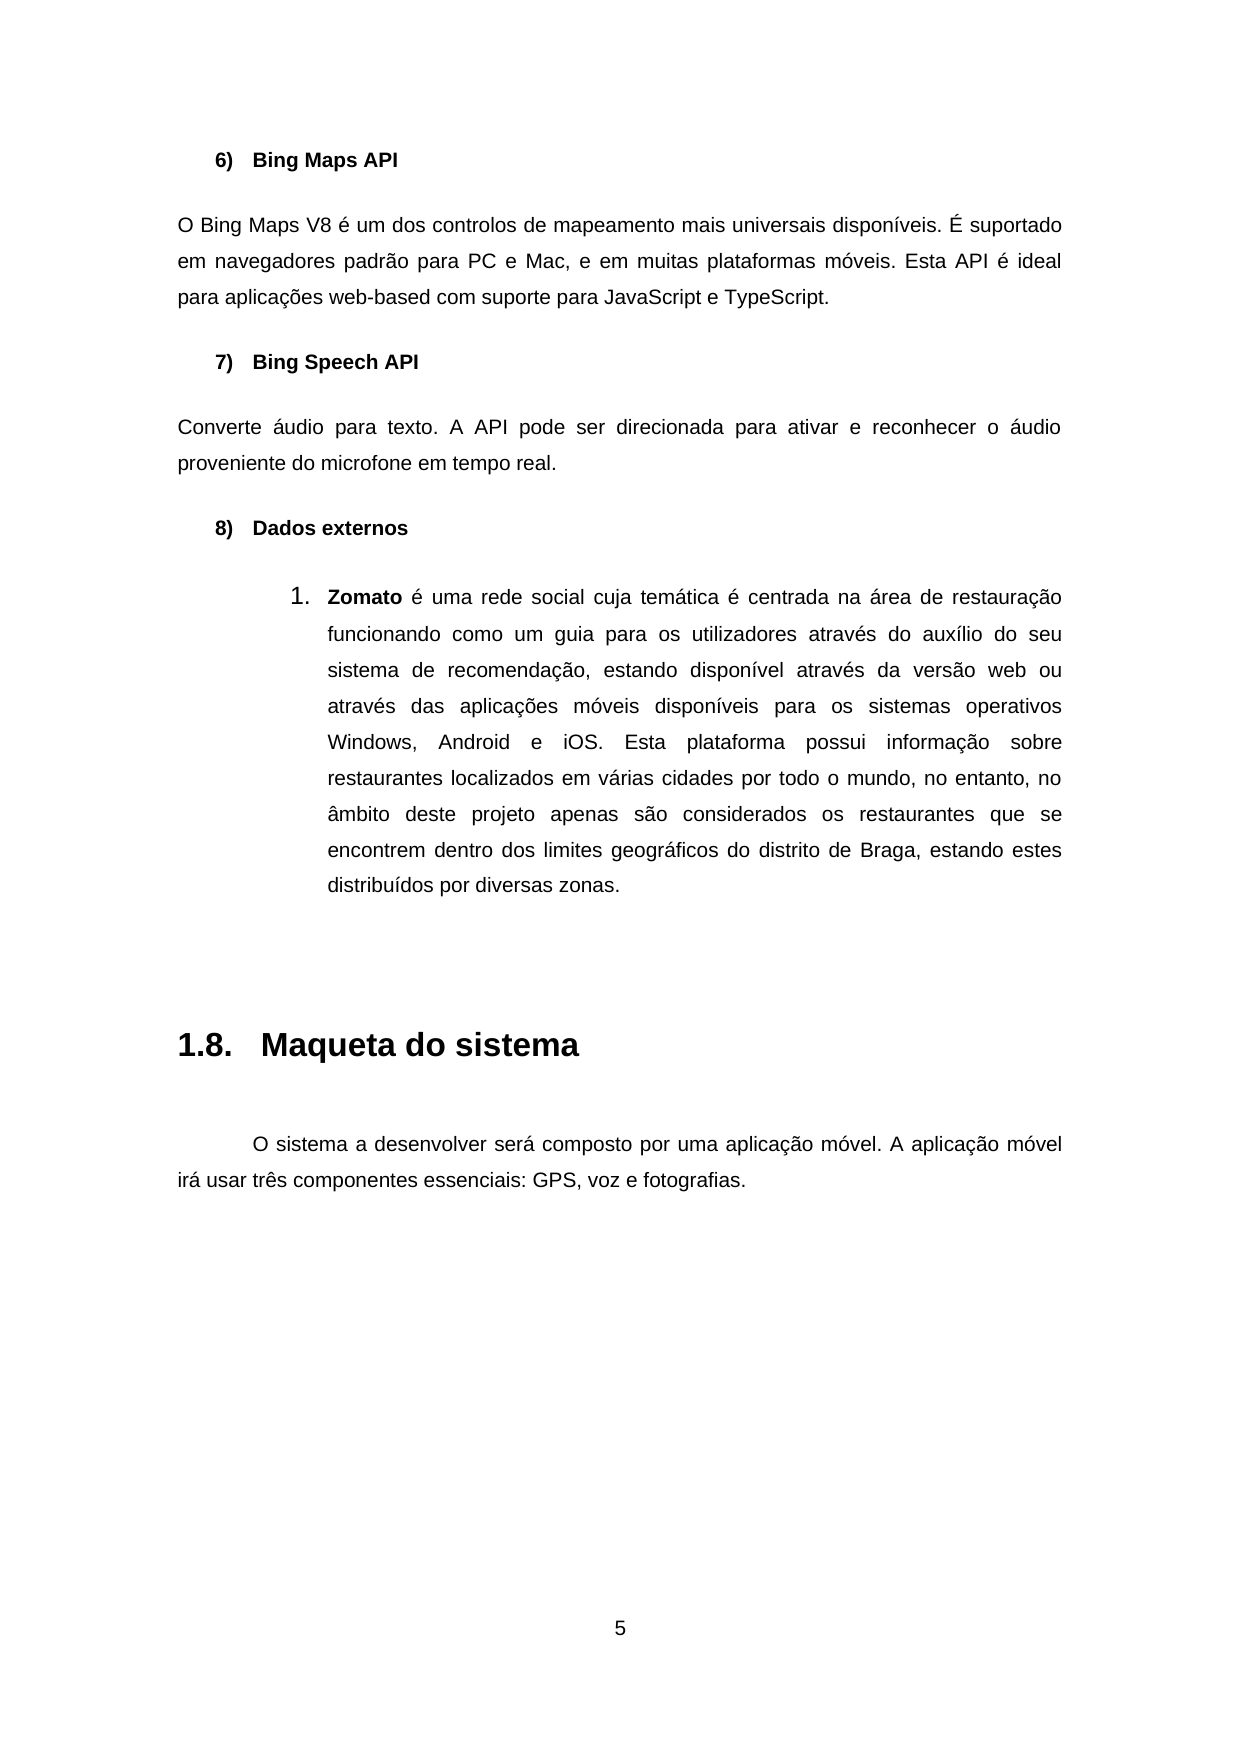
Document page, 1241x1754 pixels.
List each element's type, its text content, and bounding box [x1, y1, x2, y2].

text Converte áudio para texto. A API pode ser direcionada para ativar e reconhecer o áudio proveniente do microfone em tempo real. [177, 415, 1063, 475]
list Bing Speech API [215, 350, 1063, 374]
text O Bing Maps V8 é um dos controlos de mapeamento mais universais disponíveis. É suportado em navegadores padrão para PC e Mac, e em muitas plataformas móveis. Esta API é ideal para aplicações web-based com suporte para JavaScript e TypeScript. [177, 213, 1063, 309]
list Dados externos [215, 516, 1063, 540]
text O sistema a desenvolver será composto por uma aplicação móvel. A aplicação móvel irá usar três componentes essenciais: GPS, voz e fotografias. [177, 1132, 1063, 1192]
list Zomato é uma rede social cuja temática é centrada na área de restauração funcionando como um guia para os utilizadores através do auxílio do seu sistema de recomendação, estando disponível através da versão web ou através das aplicações móveis disponíveis para os sistemas operativos Windows, Android e iOS. Esta plataforma possui informação sobre restaurantes localizados em várias cidades por todo o mundo, no entanto, no âmbito deste projeto apenas são considerados os restaurantes que se encontrem dentro dos limites geográficos do distrito de Braga, estando estes distribuídos por diversas zonas. [290, 581, 1063, 897]
list Bing Maps API [215, 148, 1063, 172]
text Maqueta do sistema [177, 1025, 1063, 1063]
